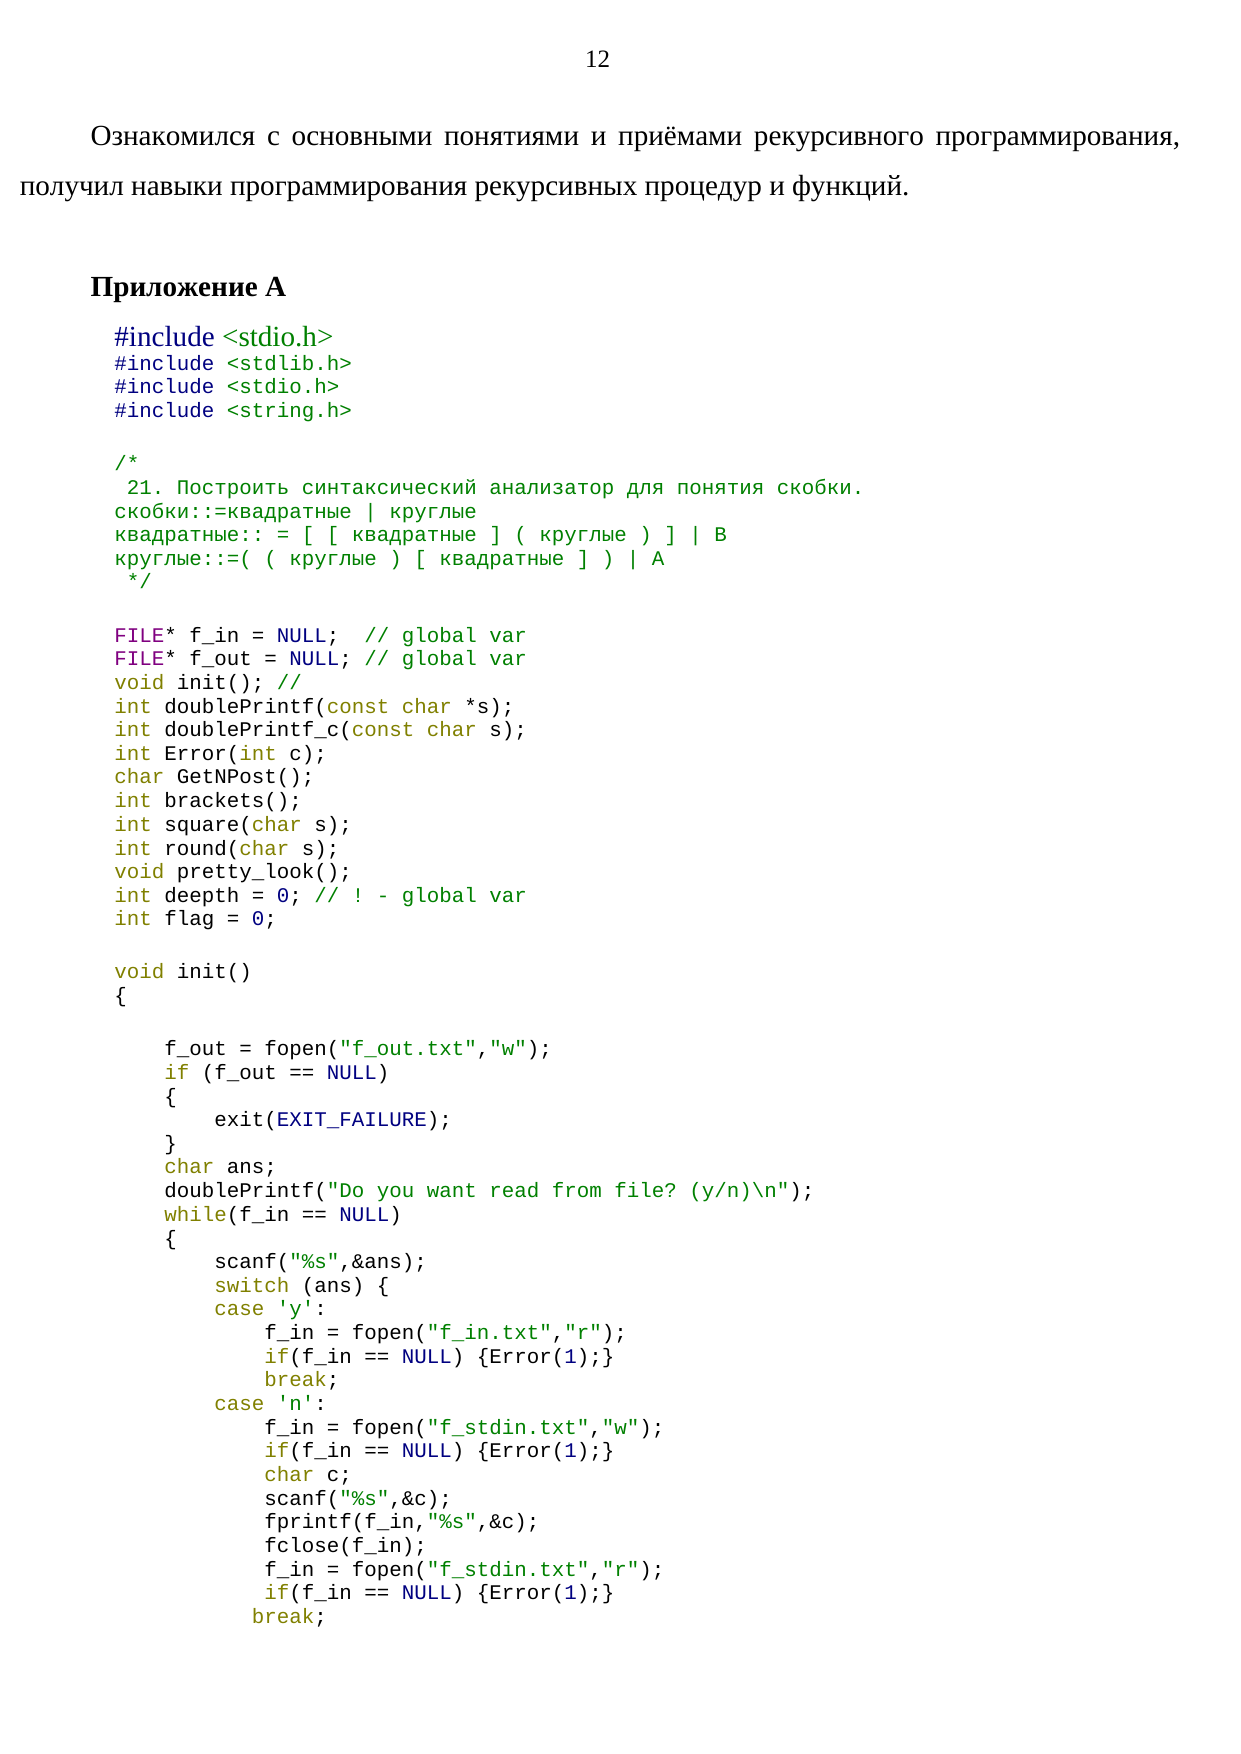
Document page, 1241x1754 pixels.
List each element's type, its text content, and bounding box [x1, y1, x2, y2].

text int deepth = 0; // ! - global var [114, 885, 1181, 908]
text switch (ans) { [114, 1275, 1181, 1298]
text f_out = fopen("f_out.txt","w"); [114, 1038, 1181, 1062]
text void init(); // [114, 672, 1181, 696]
text { [114, 1227, 1181, 1251]
text */ [114, 572, 1181, 595]
text #include <string.h> [114, 400, 1181, 424]
text int square(char s); [114, 814, 1181, 837]
text круглые::=( ( круглые ) [ квадратные ] ) | А [114, 548, 1181, 572]
text FILE* f_out = NULL; // global var [114, 648, 1181, 672]
text 21. Построить синтаксический анализатор для понятия скобки. [114, 477, 1181, 501]
text if(f_in == NULL) {Error(1);} [114, 1582, 1181, 1606]
text if(f_in == NULL) {Error(1);} [114, 1440, 1181, 1464]
text while(f_in == NULL) [114, 1204, 1181, 1227]
text break; [114, 1369, 1181, 1393]
text скобки::=квадратные | круглые [114, 501, 1181, 524]
text /* [114, 453, 1181, 477]
text char c; [114, 1464, 1181, 1488]
text #include <stdio.h> [114, 319, 1181, 353]
text #include <stdlib.h> [114, 353, 1181, 377]
text doublePrintf("Do you want read from file? (y/n)\n"); [114, 1180, 1181, 1204]
text exit(EXIT_FAILURE); [114, 1109, 1181, 1133]
text break; [114, 1606, 1181, 1629]
text int doublePrintf(const char *s); [114, 696, 1181, 719]
text } [114, 1133, 1181, 1157]
text if(f_in == NULL) {Error(1);} [114, 1346, 1181, 1369]
text void init() [114, 962, 1181, 985]
text fprintf(f_in,"%s",&c); [114, 1511, 1181, 1535]
text case 'y': [114, 1298, 1181, 1322]
text int Error(int c); [114, 743, 1181, 767]
text { [114, 1086, 1181, 1109]
text int flag = 0; [114, 908, 1181, 932]
text fclose(f_in); [114, 1535, 1181, 1558]
text { [114, 985, 1181, 1009]
text Oзнакомился с основными понятиями и приёмами рекурсивного программирования, получил навыки программирования рекурсивных процедур и функций. [19, 118, 1181, 202]
text void pretty_look(); [114, 861, 1181, 885]
text int round(char s); [114, 837, 1181, 861]
text f_in = fopen("f_stdin.txt","r"); [114, 1558, 1181, 1582]
text scanf("%s",&c); [114, 1488, 1181, 1511]
text char ans; [114, 1157, 1181, 1180]
text f_in = fopen("f_in.txt","r"); [114, 1322, 1181, 1346]
text if (f_out == NULL) [114, 1062, 1181, 1086]
text квадратные:: = [ [ квадратные ] ( круглые ) ] | B [114, 524, 1181, 548]
text f_in = fopen("f_stdin.txt","w"); [114, 1417, 1181, 1440]
text #include <stdio.h> [114, 377, 1181, 400]
text int doublePrintf_c(const char s); [114, 719, 1181, 743]
text int brackets(); [114, 790, 1181, 814]
text Приложение A [19, 269, 1181, 303]
text char GetNPost(); [114, 767, 1181, 790]
text scanf("%s",&ans); [114, 1251, 1181, 1275]
text case 'n': [114, 1393, 1181, 1417]
text FILE* f_in = NULL; // global var [114, 625, 1181, 648]
